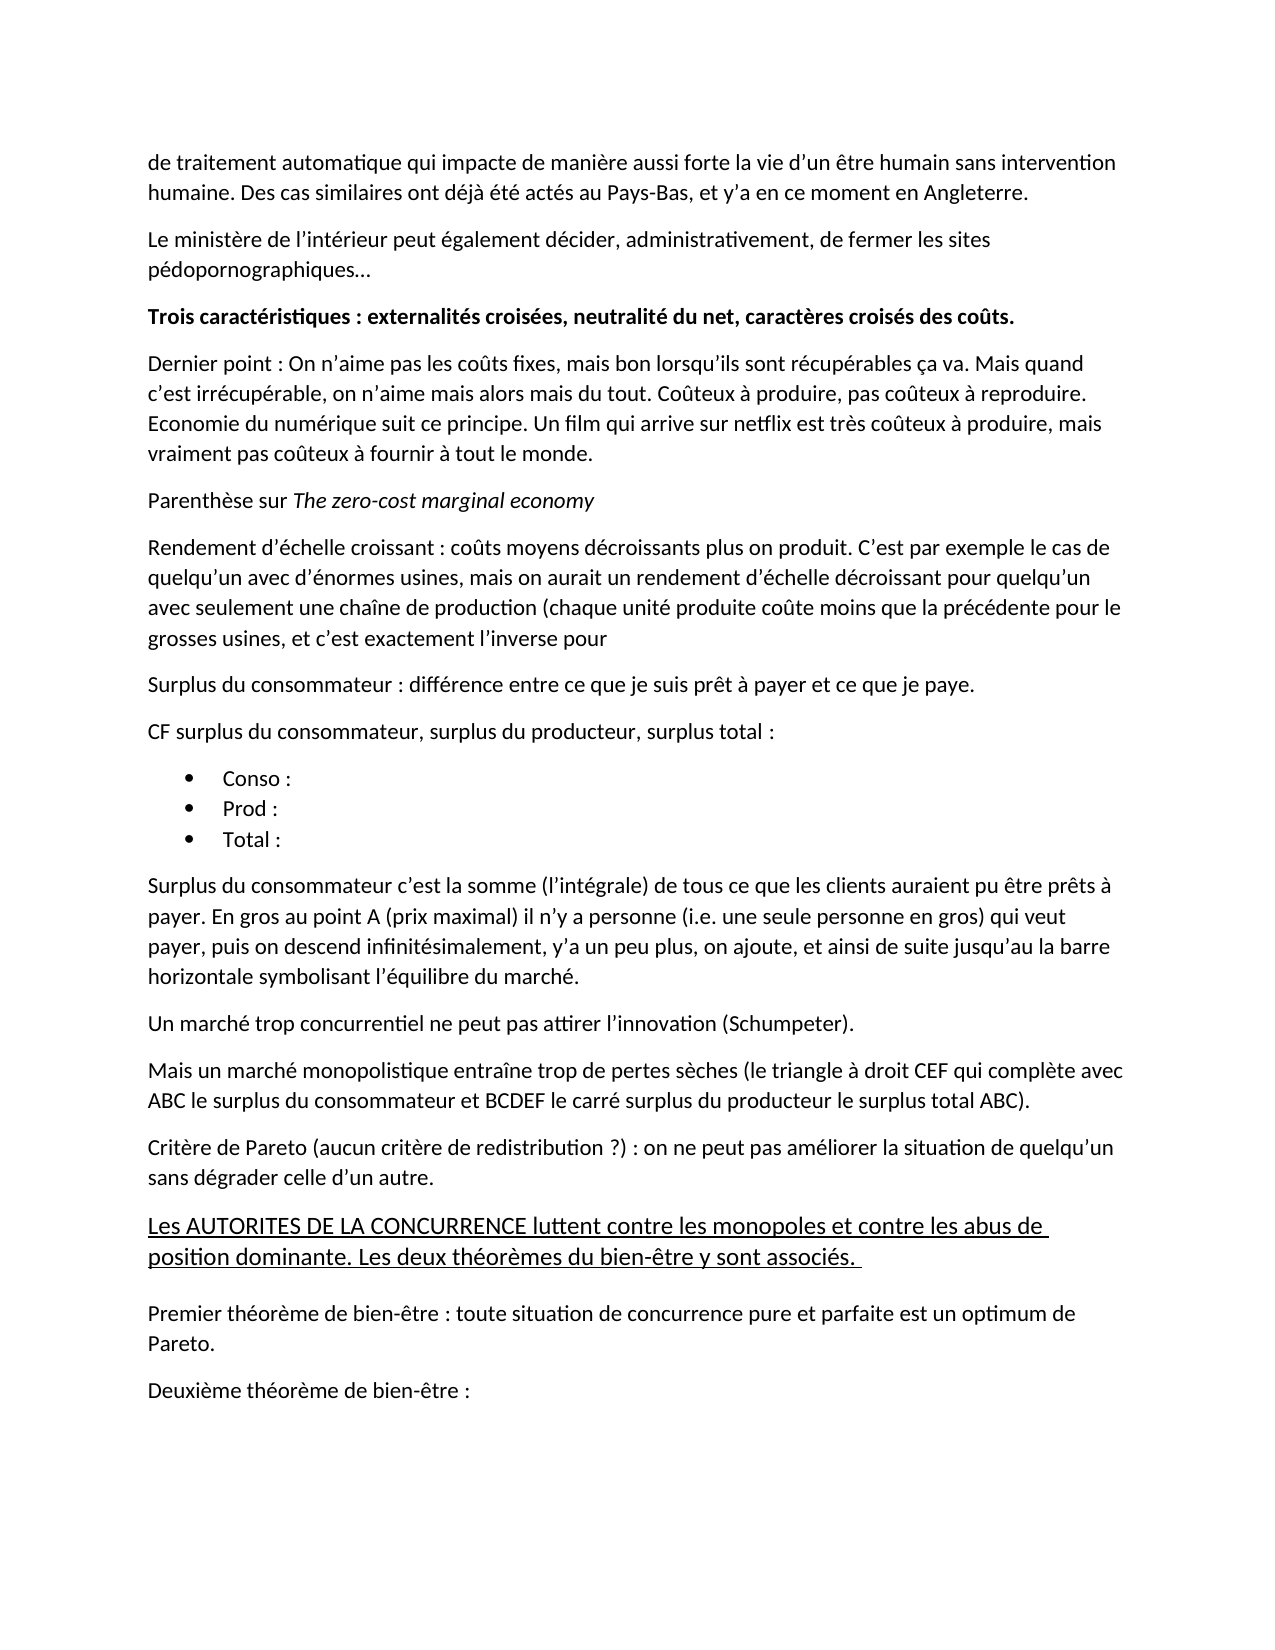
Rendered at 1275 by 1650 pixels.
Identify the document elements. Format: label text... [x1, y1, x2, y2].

text Mais un marché monopolistique entraîne trop de pertes sèches (le triangle à droit CEF qui complète avec ABC le surplus du consommateur et BCDEF le carré surplus du producteur le surplus total ABC). [148, 1056, 1127, 1114]
text Rendement d’échelle croissant : coûts moyens décroissants plus on produit. C’est par exemple le cas de quelqu’un avec d’énormes usines, mais on aurait un rendement d’échelle décroissant pour quelqu’un avec seulement une chaîne de production (chaque unité produite coûte moins que la précédente pour le grosses usines, et c’est exactement l’inverse pour [148, 533, 1127, 652]
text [148, 148, 1127, 206]
list Prod : [185, 794, 1127, 822]
text Premier théorème de bien-être : toute situation de concurrence pure et parfaite est un optimum de Pareto. [148, 1299, 1127, 1357]
text Trois caractéristiques : externalités croisées, neutralité du net, caractères croisés des coûts. [148, 302, 1127, 330]
text Deuxième théorème de bien-être : [148, 1376, 1127, 1404]
text Les AUTORITES DE LA CONCURRENCE luttent contre les monopoles et contre les abus de position dominante. Les deux théorèmes du bien-être y sont associés. [148, 1210, 1127, 1271]
text Dernier point : On n’aime pas les coûts fixes, mais bon lorsqu’ils sont récupérables ça va. Mais quand c’est irrécupérable, on n’aime mais alors mais du tout. Coûteux à produire, pas coûteux à reproduire. Economie du numérique suit ce principe. Un film qui arrive sur netflix est très coûteux à produire, mais vraiment pas coûteux à fournir à tout le monde. [148, 349, 1127, 467]
text CF surplus du consommateur, surplus du producteur, surplus total : [148, 717, 1127, 745]
text Un marché trop concurrentiel ne peut pas attirer l’innovation (Schumpeter). [148, 1009, 1127, 1037]
text Parenthèse sur The zero-cost marginal economy [148, 486, 1127, 514]
text Critère de Pareto (aucun critère de redistribution ?) : on ne peut pas améliorer la situation de quelqu’un sans dégrader celle d’un autre. [148, 1133, 1127, 1191]
text Surplus du consommateur : différence entre ce que je suis prêt à payer et ce que je paye. [148, 671, 1127, 698]
text Le ministère de l’intérieur peut également décider, administrativement, de fermer les sites pédopornographiques… [148, 225, 1127, 283]
text Surplus du consommateur c’est la somme (l’intégrale) de tous ce que les clients auraient pu être prêts à payer. En gros au point A (prix maximal) il n’y a personne (i.e. une seule personne en gros) qui veut payer, puis on descend infinitésimalement, y’a un peu plus, on ajoute, et ainsi de suite jusqu’au la barre horizontale symbolisant l’équilibre du marché. [148, 872, 1127, 990]
list Total : [185, 825, 1127, 853]
list Conso : [185, 764, 1127, 792]
